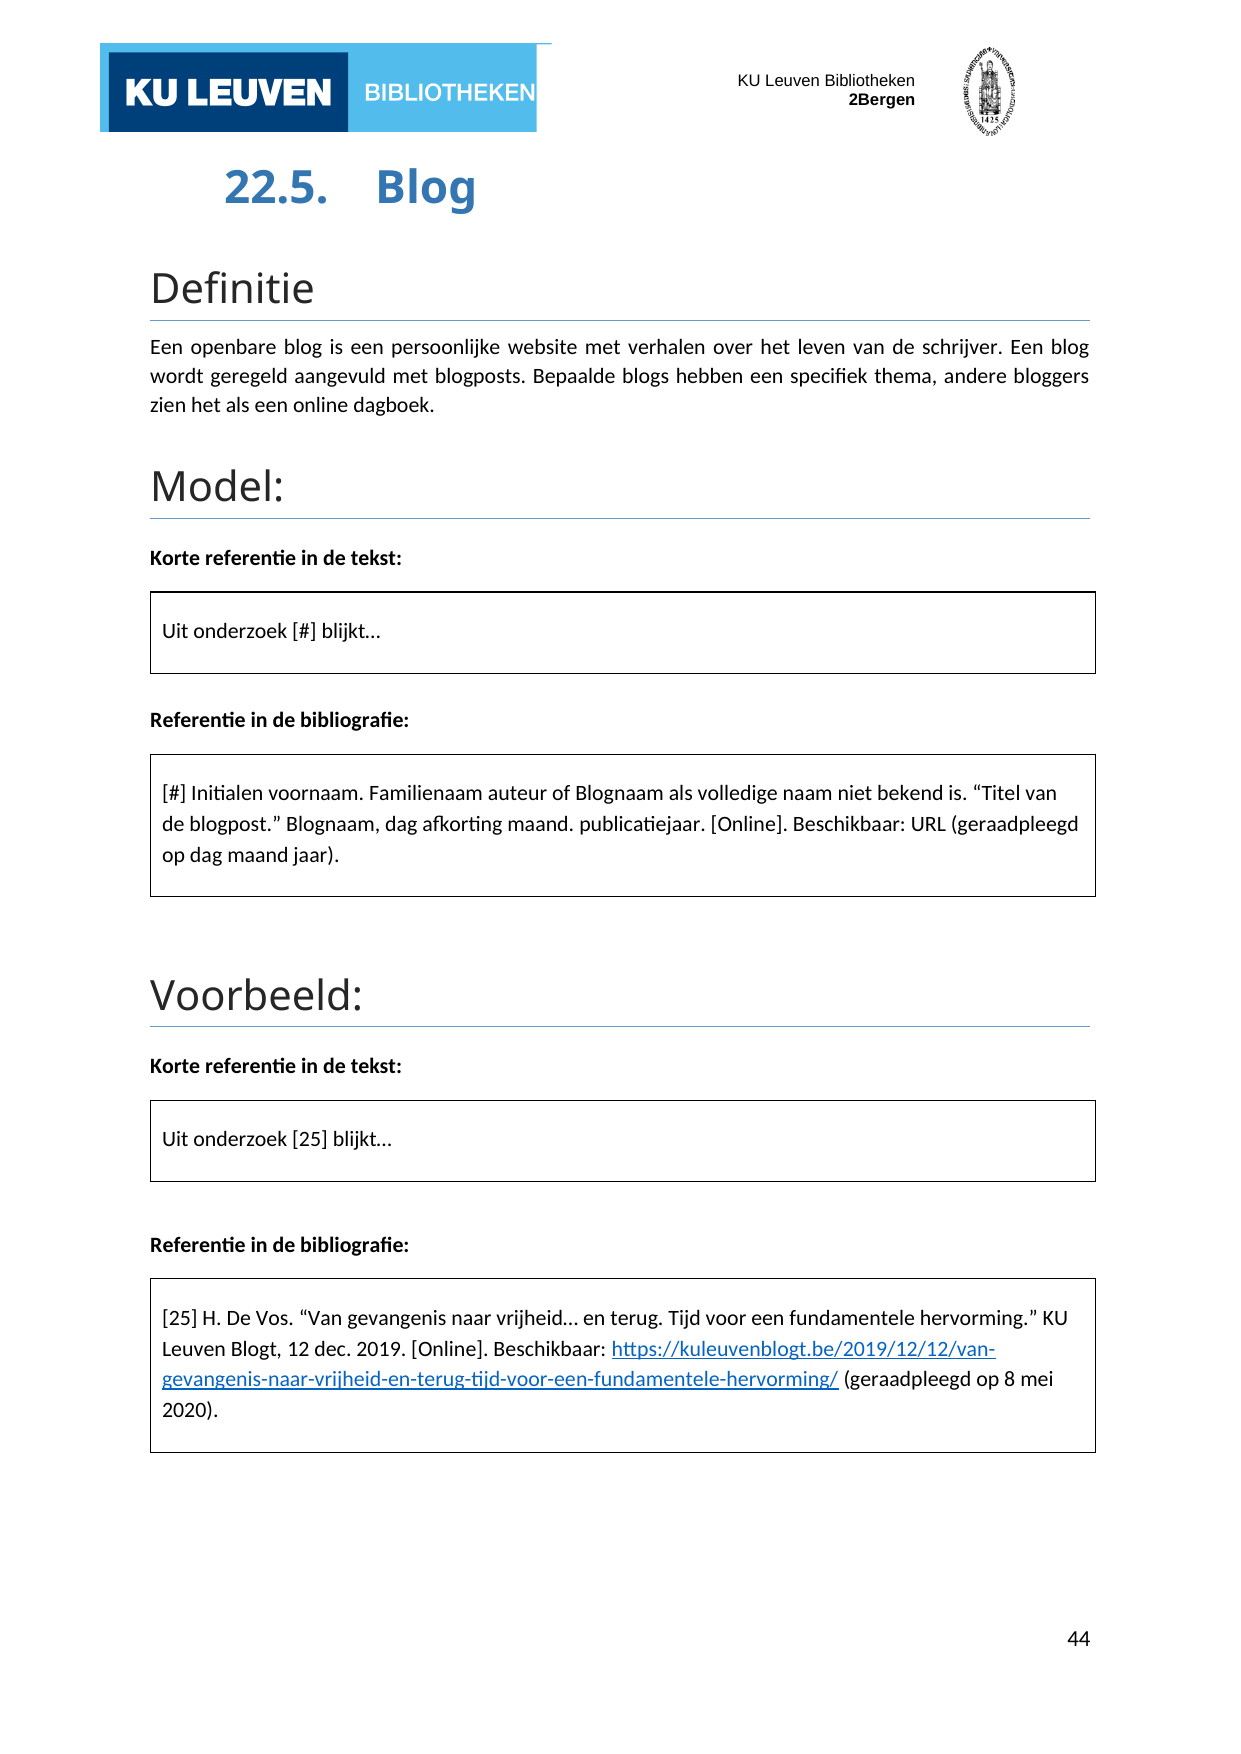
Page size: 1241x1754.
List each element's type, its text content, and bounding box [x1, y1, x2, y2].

text Een openbare blog is een persoonlijke website met verhalen over het leven van de schrijver. Een blog wordt geregeld aangevuld met blogposts. Bepaalde blogs hebben een specifiek thema, andere bloggers zien het als een online dagboek. [150, 333, 1090, 418]
table_header Uit onderzoek [#] blijkt… [151, 593, 1095, 673]
table_header Uit onderzoek [25] blijkt… [151, 1101, 1095, 1181]
text Korte referentie in de tekst: [150, 544, 1090, 571]
text Voorbeeld: [150, 965, 1090, 1026]
subtitle Blog [224, 154, 1090, 217]
picture [100, 43, 552, 132]
table_header [#] Initialen voornaam. Familienaam auteur of Blognaam als volledige naam niet bekend is. “Titel van de blogpost.” Blognaam, dag afkorting maand. publicatiejaar. [Online]. Beschikbaar: URL (geraadpleegd op dag maand jaar). [151, 755, 1095, 896]
text Model: [150, 457, 1090, 518]
text Referentie in de bibliografie: [150, 706, 1090, 733]
text Korte referentie in de tekst: [150, 1052, 1090, 1079]
picture [926, 47, 1015, 136]
text Referentie in de bibliografie: [150, 1231, 1090, 1258]
table_header [25] H. De Vos. “Van gevangenis naar vrijheid… en terug. Tijd voor een fundamentele hervorming.” KU Leuven Blogt, 12 dec. 2019. [Online]. Beschikbaar: https://kuleuvenblogt.be/2019/12/12/van-gevangenis-naar-vrijheid-en-terug-tijd-voor-een-fundamentele-hervorming/ (geraadpleegd op 8 mei 2020). [151, 1279, 1095, 1452]
text Definitie [150, 259, 1090, 320]
